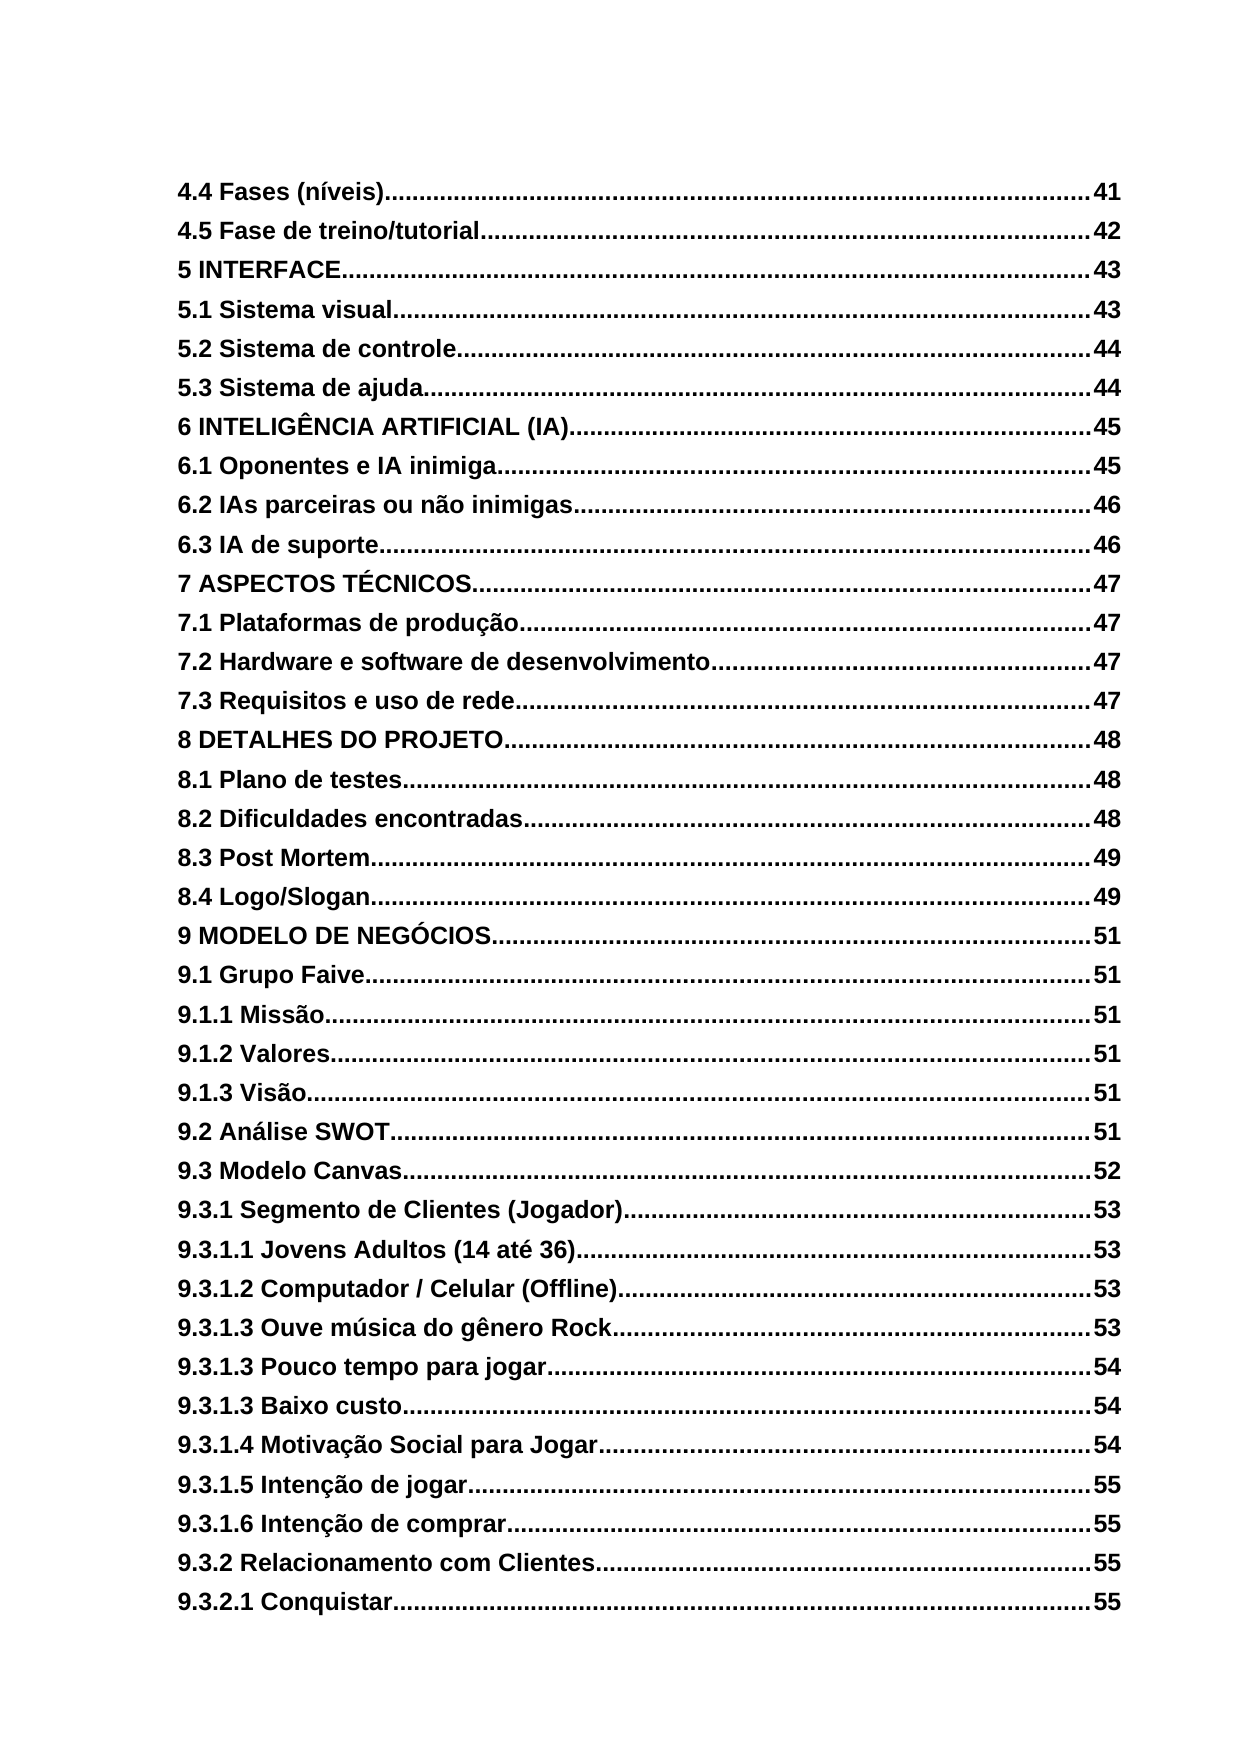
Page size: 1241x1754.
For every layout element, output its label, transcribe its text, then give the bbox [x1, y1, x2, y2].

text 8.3 Post Mortem 49 [177, 843, 1122, 872]
text 9.1 Grupo Faive 51 [177, 961, 1122, 989]
text 8 DETALHES DO PROJETO 48 [177, 726, 1122, 754]
text 6.3 IA de suporte 46 [177, 530, 1122, 558]
text 9.1.1 Missão 51 [177, 1000, 1122, 1028]
text 5.2 Sistema de controle 44 [177, 334, 1122, 363]
text 9.3.1.3 Pouco tempo para jogar 54 [177, 1352, 1122, 1381]
text 9.3.1.1 Jovens Adultos (14 até 36) 53 [177, 1235, 1122, 1263]
text 9 MODELO DE NEGÓCIOS 51 [177, 921, 1122, 950]
text 9.3.1 Segmento de Clientes (Jogador) 53 [177, 1196, 1122, 1224]
text 9.1.3 Visão 51 [177, 1078, 1122, 1107]
text 9.3.1.2 Computador / Celular (Offline) 53 [177, 1274, 1122, 1303]
text 9.3 Modelo Canvas 52 [177, 1156, 1122, 1185]
text 9.1.2 Valores 51 [177, 1039, 1122, 1068]
text 7.1 Plataformas de produção 47 [177, 608, 1122, 637]
text 4.5 Fase de treino/tutorial 42 [177, 216, 1122, 245]
text 8.1 Plano de testes 48 [177, 765, 1122, 793]
text 6 INTELIGÊNCIA ARTIFICIAL (IA) 45 [177, 412, 1122, 441]
text 8.4 Logo/Slogan 49 [177, 882, 1122, 911]
text 9.3.1.3 Ouve música do gênero Rock 53 [177, 1313, 1122, 1342]
text 9.3.1.5 Intenção de jogar 55 [177, 1470, 1122, 1498]
text 7 ASPECTOS TÉCNICOS 47 [177, 569, 1122, 598]
text 9.3.2 Relacionamento com Clientes 55 [177, 1548, 1122, 1577]
text 4.4 Fases (níveis) 41 [177, 177, 1122, 206]
text 7.2 Hardware e software de desenvolvimento 47 [177, 647, 1122, 676]
text 9.3.1.6 Intenção de comprar 55 [177, 1509, 1122, 1538]
text 5.3 Sistema de ajuda 44 [177, 373, 1122, 402]
text 6.2 IAs parceiras ou não inimigas 46 [177, 491, 1122, 519]
text 5 INTERFACE 43 [177, 256, 1122, 284]
text 9.3.2.1 Conquistar 55 [177, 1587, 1122, 1616]
text 6.1 Oponentes e IA inimiga 45 [177, 451, 1122, 480]
text 9.3.1.4 Motivação Social para Jogar 54 [177, 1431, 1122, 1459]
text 7.3 Requisitos e uso de rede 47 [177, 686, 1122, 715]
text 8.2 Dificuldades encontradas 48 [177, 804, 1122, 833]
text 9.3.1.3 Baixo custo 54 [177, 1391, 1122, 1420]
text 9.2 Análise SWOT 51 [177, 1117, 1122, 1146]
text 5.1 Sistema visual 43 [177, 295, 1122, 323]
